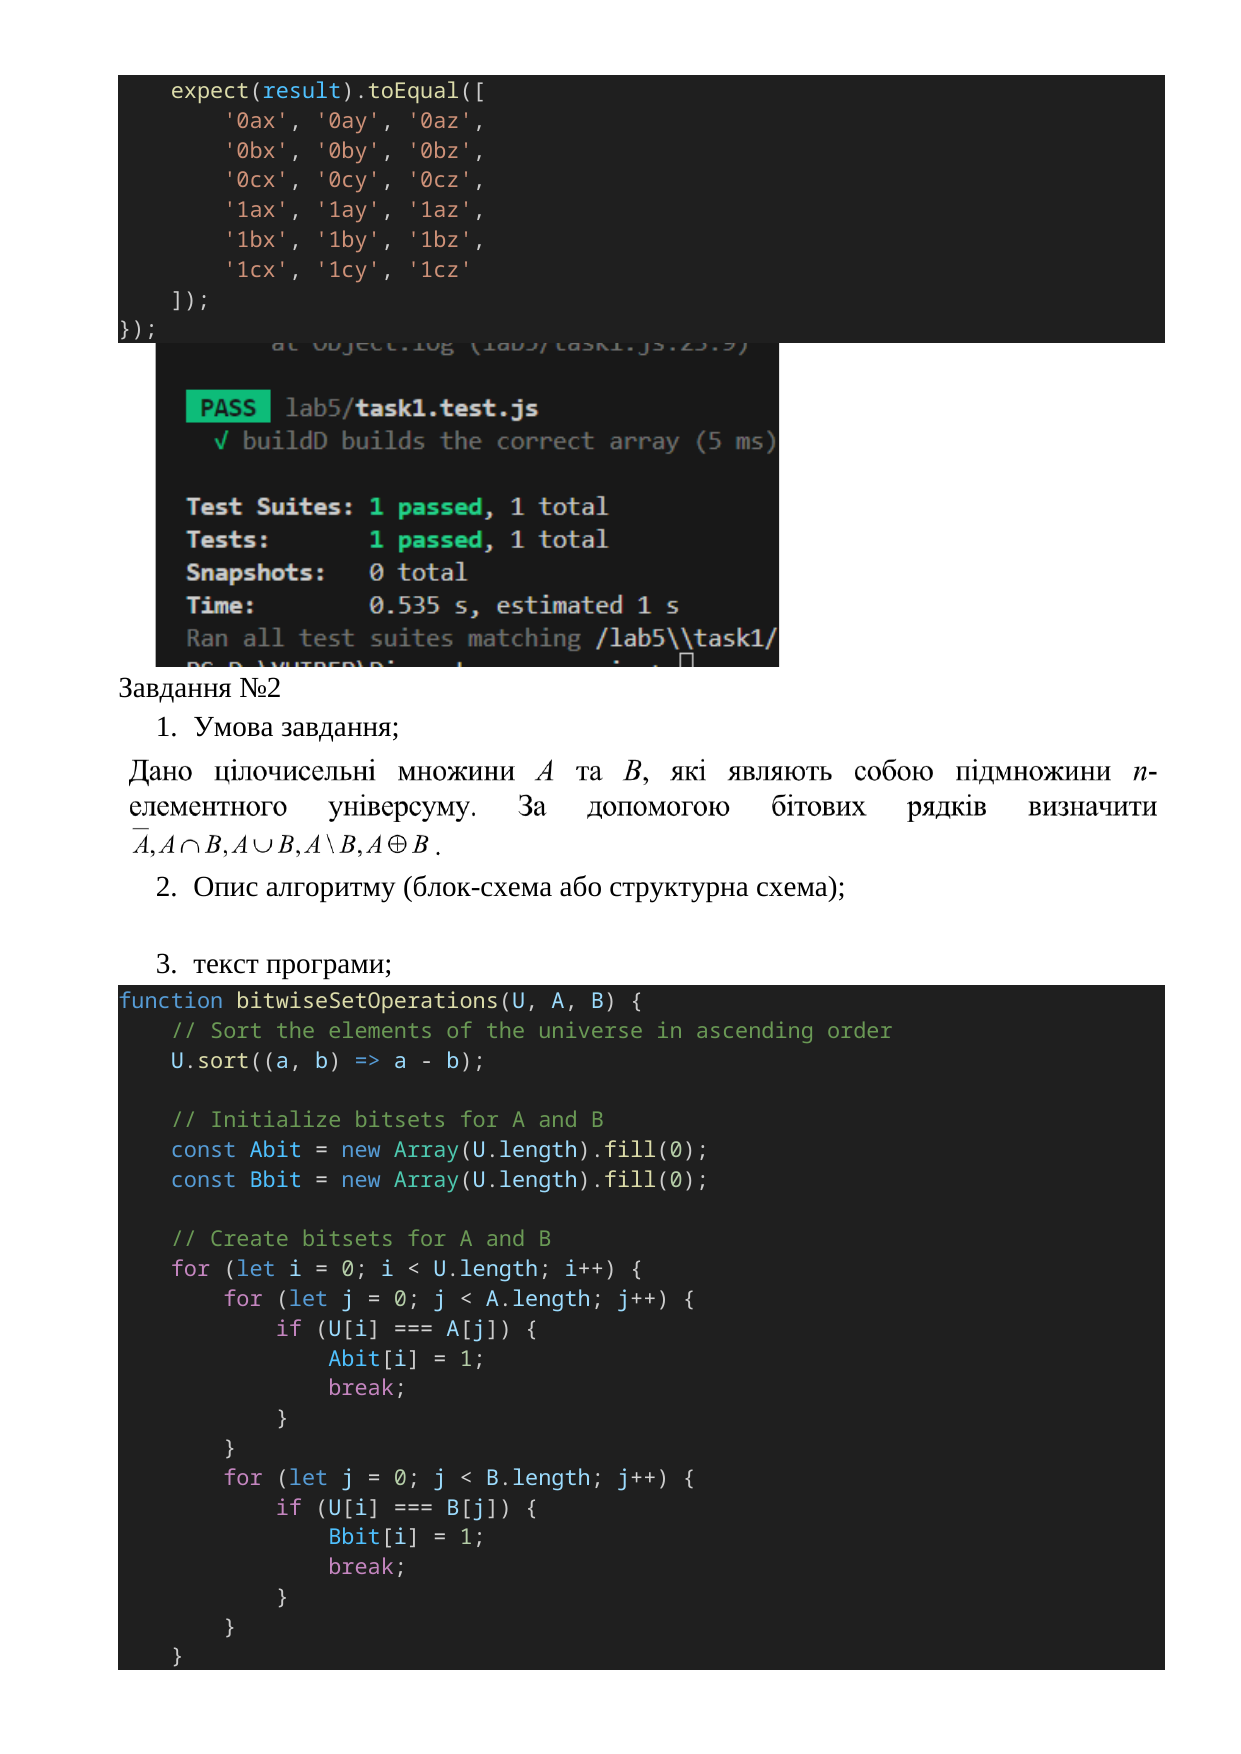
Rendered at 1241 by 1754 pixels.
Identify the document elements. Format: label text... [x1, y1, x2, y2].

text Abit[i] = 1; [118, 1342, 1165, 1372]
text }); [118, 313, 1165, 343]
text '1bx', '1by', '1bz', [118, 224, 1165, 254]
text // Initialize bitsets for A and B [118, 1104, 1165, 1134]
text Завдання №2 [118, 671, 1165, 704]
text '0bx', '0by', '0bz', [118, 134, 1165, 164]
text for (let j = 0; j < A.length; j++) { [118, 1283, 1165, 1313]
text } [118, 1611, 1165, 1640]
text for (let j = 0; j < B.length; j++) { [118, 1462, 1165, 1491]
text break; [118, 1551, 1165, 1581]
text } [118, 1581, 1165, 1611]
text if (U[i] === B[j]) { [118, 1491, 1165, 1521]
text '1ax', '1ay', '1az', [118, 194, 1165, 224]
text '1cx', '1cy', '1cz' [118, 254, 1165, 283]
text // Create bitsets for A and B [118, 1223, 1165, 1253]
picture [155, 343, 780, 667]
text const Abit = new Array(U.length).fill(0); [118, 1134, 1165, 1164]
text ]); [118, 283, 1165, 313]
text break; [118, 1372, 1165, 1402]
text } [118, 1640, 1165, 1670]
text // Sort the elements of the universe in ascending order [118, 1015, 1165, 1044]
text '0ax', '0ay', '0az', [118, 105, 1165, 134]
list Умова завдання; [156, 709, 1165, 743]
text for (let i = 0; i < U.length; i++) { [118, 1253, 1165, 1283]
text } [118, 1402, 1165, 1432]
text Bbit[i] = 1; [118, 1521, 1165, 1551]
text '0cx', '0cy', '0cz', [118, 164, 1165, 194]
text const Bbit = new Array(U.length).fill(0); [118, 1164, 1165, 1193]
list Опис алгоритму (блок-схема або структурна схема); [156, 869, 1165, 903]
list текст програми; [156, 946, 1165, 980]
text U.sort((a, b) => a - b); [118, 1044, 1165, 1074]
text expect(result).toEqual([ [118, 75, 1165, 105]
text if (U[i] === A[j]) { [118, 1313, 1165, 1342]
text function bitwiseSetOperations(U, A, B) { [118, 985, 1165, 1015]
picture [118, 747, 1166, 866]
text } [118, 1432, 1165, 1462]
